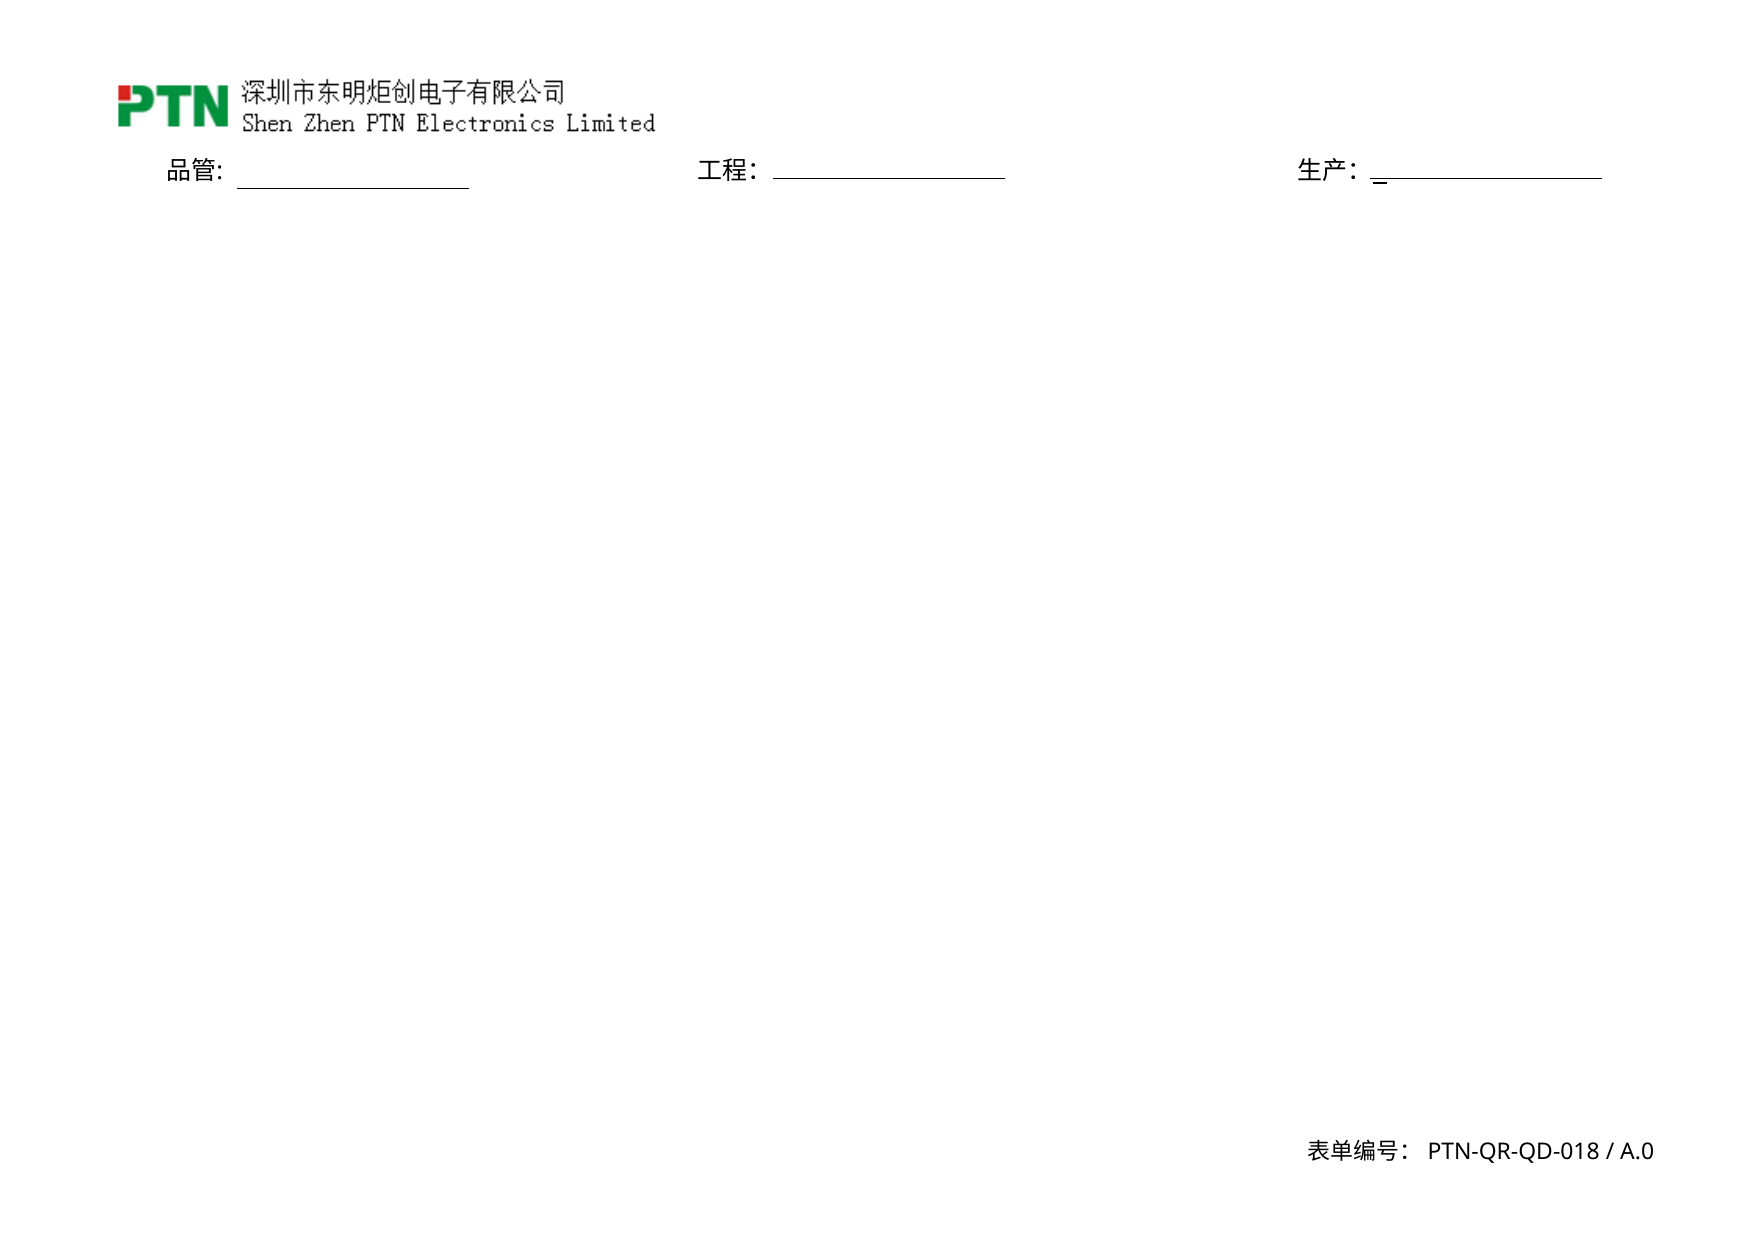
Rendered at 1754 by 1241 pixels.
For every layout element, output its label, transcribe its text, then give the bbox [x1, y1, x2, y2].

picture [103, 73, 663, 141]
text 品管: 工程： 生产： [103, 149, 1654, 187]
